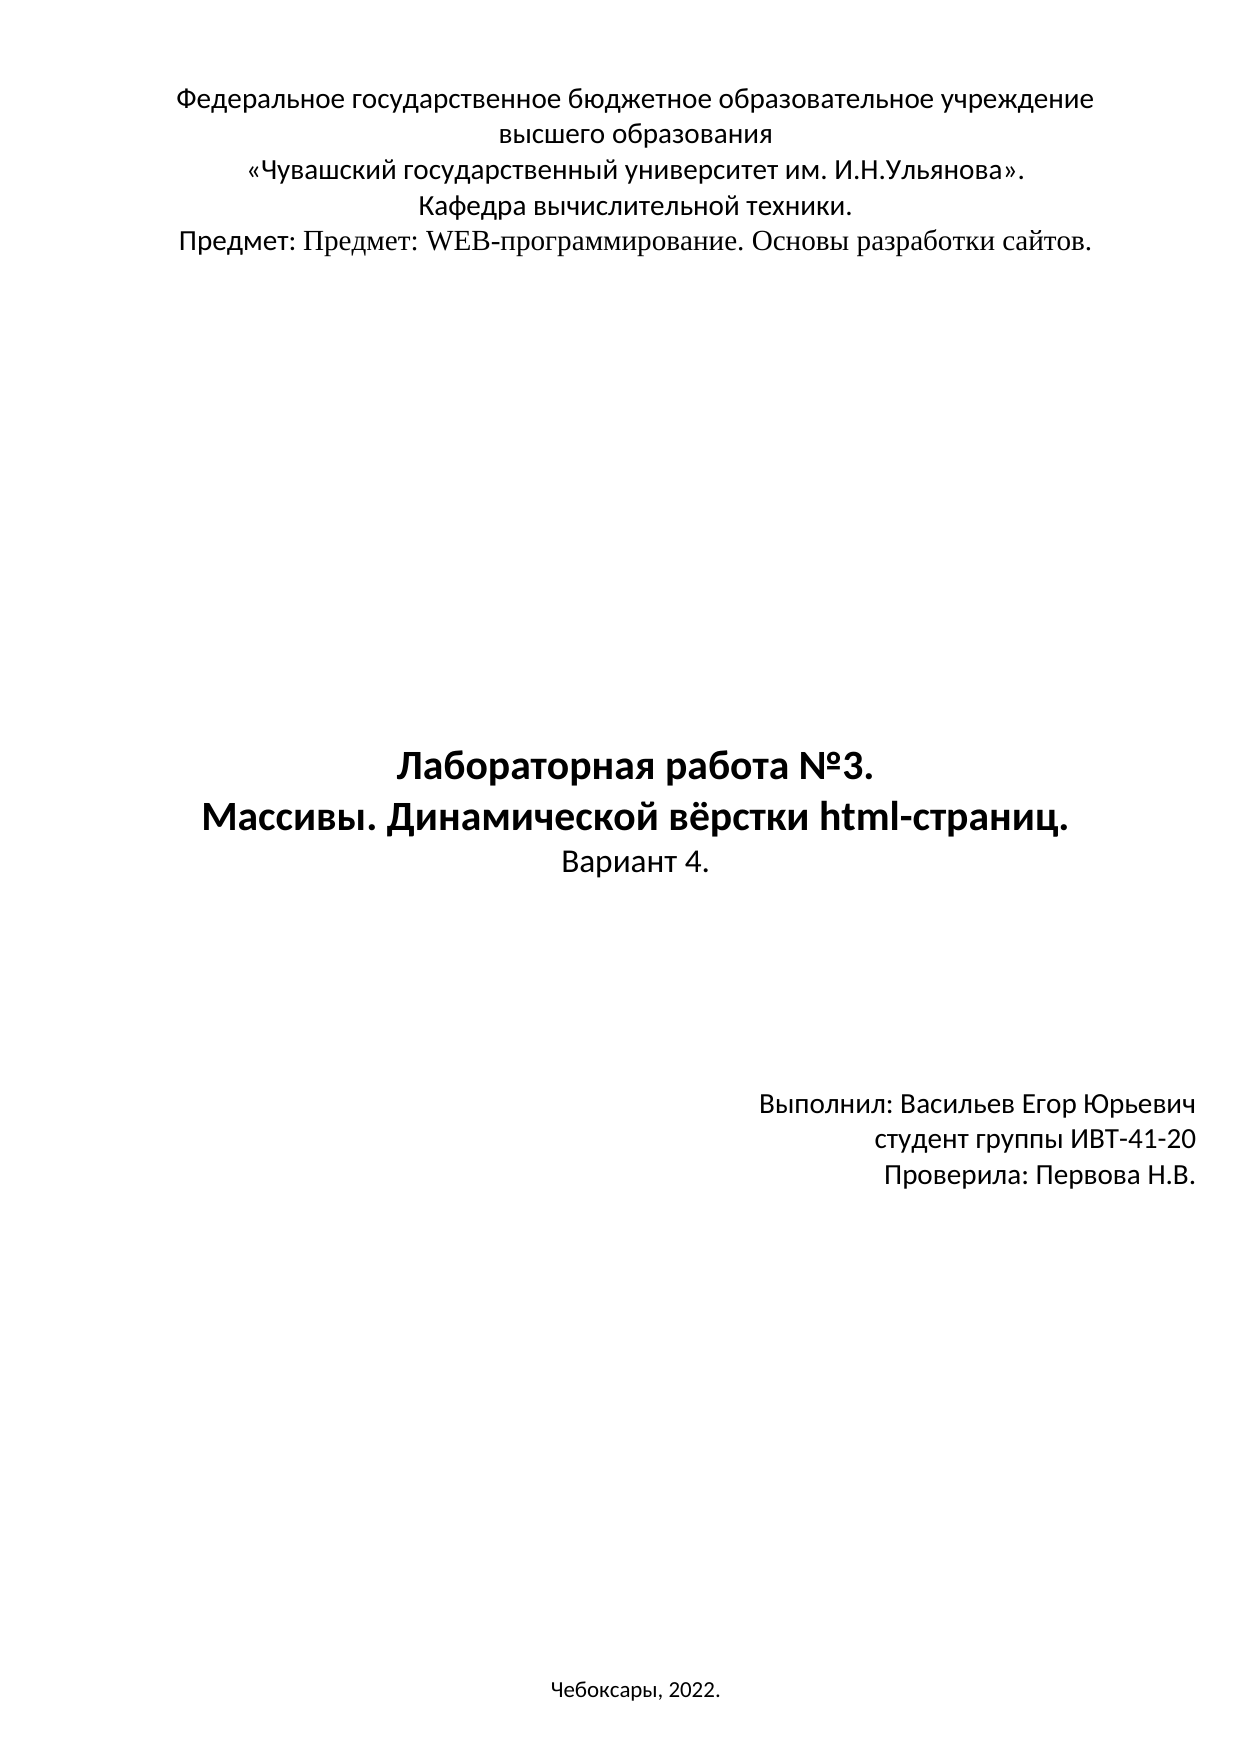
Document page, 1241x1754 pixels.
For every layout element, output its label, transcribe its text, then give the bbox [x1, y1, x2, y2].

text Вариант 4. [75, 840, 1196, 881]
text «Чувашский государственный университет им. И.Н.Ульянова». [75, 151, 1196, 187]
text Предмет: Предмет: WEB-программирование. Основы разработки сайтов. [75, 222, 1196, 258]
text Кафедра вычислительной техники. [75, 187, 1196, 222]
text высшего образования [75, 116, 1196, 151]
text Массивы. Динамической вёрстки html-страниц. [75, 789, 1196, 840]
text Выполнил: Васильев Егор Юрьевич [75, 1085, 1196, 1120]
text Федеральное государственное бюджетное образовательное учреждение [75, 80, 1196, 116]
text студент группы ИВТ-41-20 [75, 1120, 1196, 1156]
text Проверила: Первова Н.В. [75, 1156, 1196, 1192]
text Чебоксары, 2022. [75, 1676, 1196, 1704]
text Лабораторная работа №3. [75, 739, 1196, 789]
